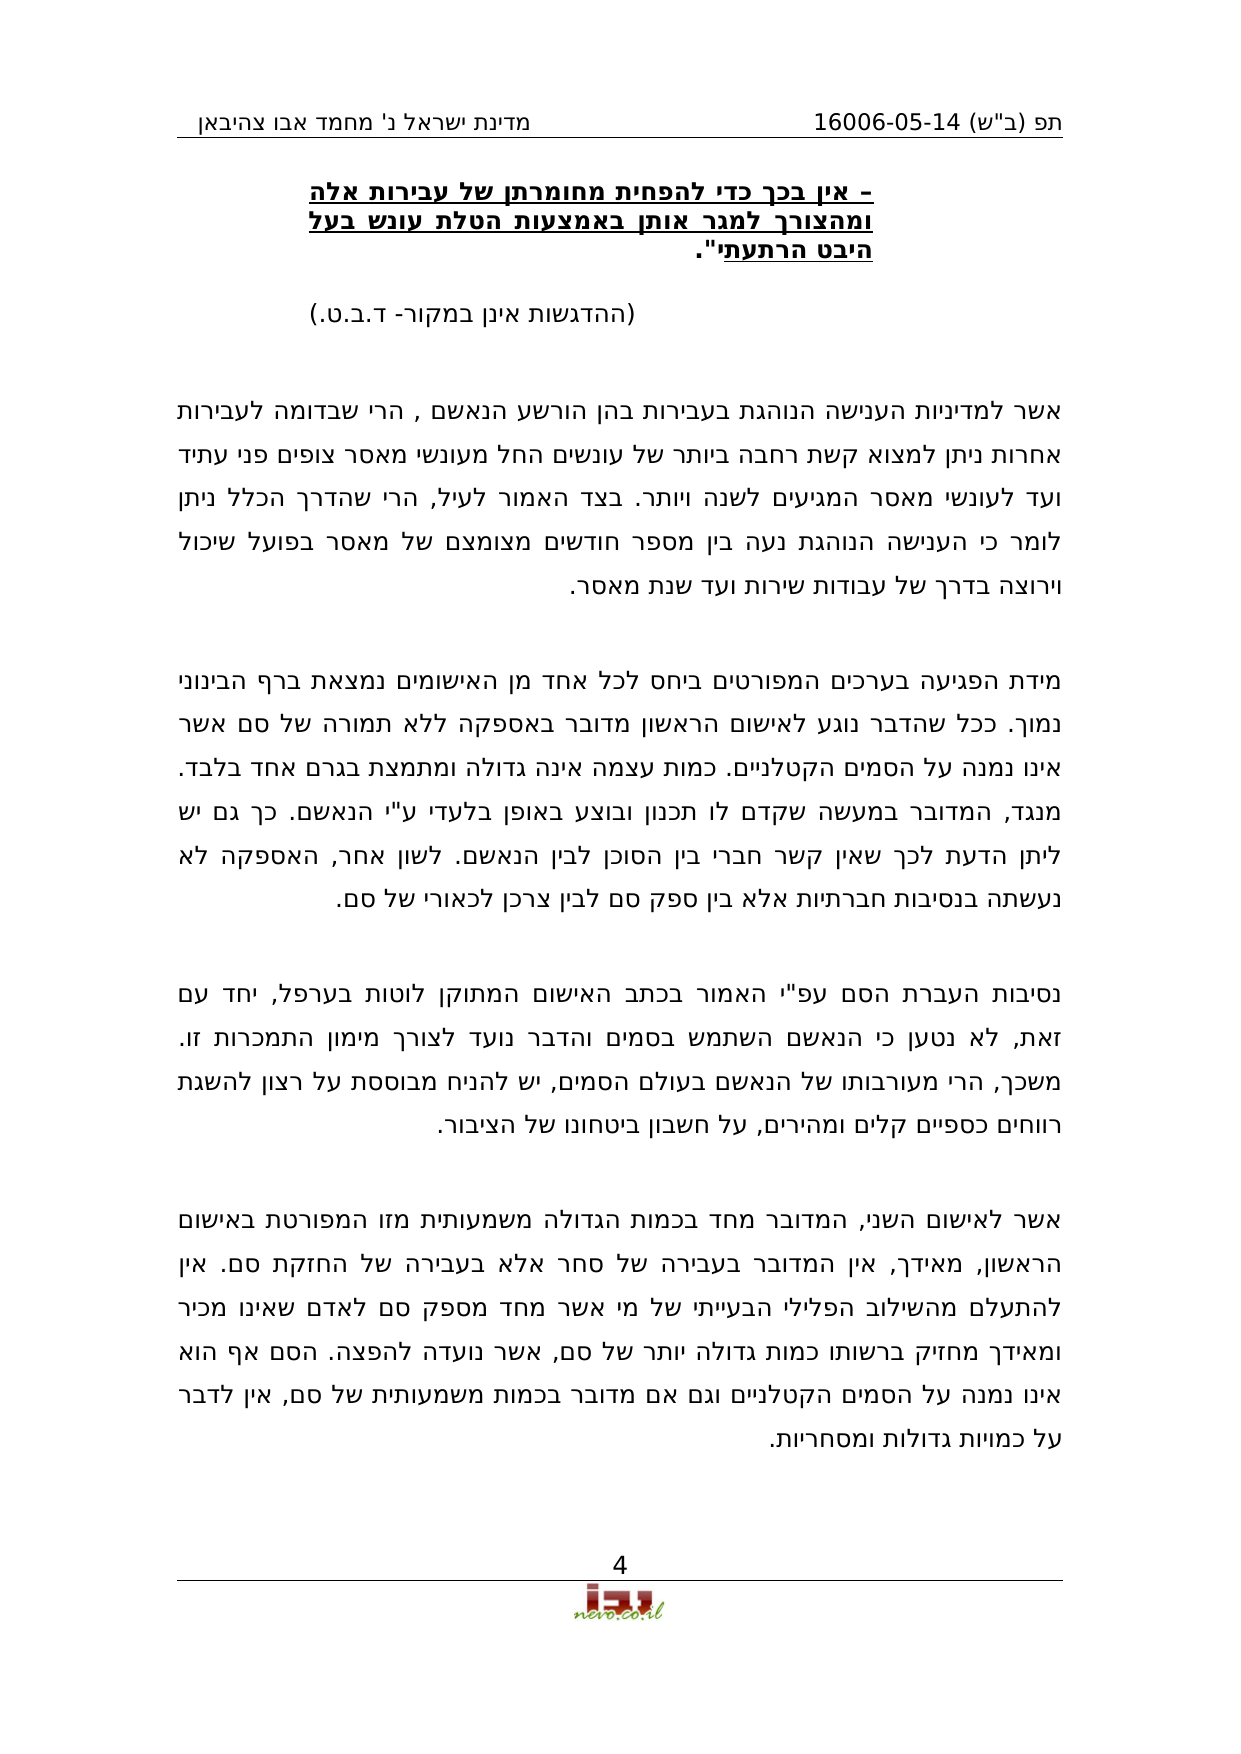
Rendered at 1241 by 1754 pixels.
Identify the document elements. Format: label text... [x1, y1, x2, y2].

text נסיבות העברת הסם עפ"י האמור בכתב האישום המתוקן לוטות בערפל, יחד עם זאת, לא נטען כי הנאשם השתמש בסמים והדבר נועד לצורך מימון התמכרות זו. משכך, הרי מעורבותו של הנאשם בעולם הסמים, יש להניח מבוססת על רצון להשגת רווחים כספיים קלים ומהירים, על חשבון ביטחונו של הציבור. [177, 979, 1063, 1140]
text אשר לאישום השני, המדובר מחד בכמות הגדולה משמעותית מזו המפורטת באישום הראשון, מאידך, אין המדובר בעבירה של סחר אלא בעבירה של החזקת סם. אין להתעלם מהשילוב הפלילי הבעייתי של מי אשר מחד מספק סם לאדם שאינו מכיר ומאידך מחזיק ברשותו כמות גדולה יותר של סם, אשר נועדה להפצה. הסם אף הוא אינו נמנה על הסמים הקטלניים וגם אם מדובר בכמות משמעותית של סם, אין לדבר על כמויות גדולות ומסחריות. [177, 1205, 1063, 1453]
text מידת הפגיעה בערכים המפורטים ביחס לכל אחד מן האישומים נמצאת ברף הבינוני נמוך. ככל שהדבר נוגע לאישום הראשון מדובר באספקה ללא תמורה של סם אשר אינו נמנה על הסמים הקטלניים. כמות עצמה אינה גדולה ומתמצת בגרם אחד בלבד. מנגד, המדובר במעשה שקדם לו תכנון ובוצע באופן בלעדי ע"י הנאשם. כך גם יש ליתן הדעת לכך שאין קשר חברי בין הסוכן לבין הנאשם. לשון אחר, האספקה לא נעשתה בנסיבות חברתיות אלא בין ספק סם לבין צרכן לכאורי של סם. [177, 666, 1063, 914]
text אשר למדיניות הענישה הנוהגת בעבירות בהן הורשע הנאשם , הרי שבדומה לעבירות אחרות ניתן למצוא קשת רחבה ביותר של עונשים החל מעונשי מאסר צופים פני עתיד ועד לעונשי מאסר המגיעים לשנה ויותר. בצד האמור לעיל, הרי שהדרך הכלל ניתן לומר כי הענישה הנוהגת נעה בין מספר חודשים מצומצם של מאסר בפועל שיכול וירוצה בדרך של עבודות שירות ועד שנת מאסר. [177, 396, 1063, 600]
picture [574, 1583, 666, 1621]
text (ההדגשות אינן במקור- ד.ב.ט.) [308, 299, 873, 328]
